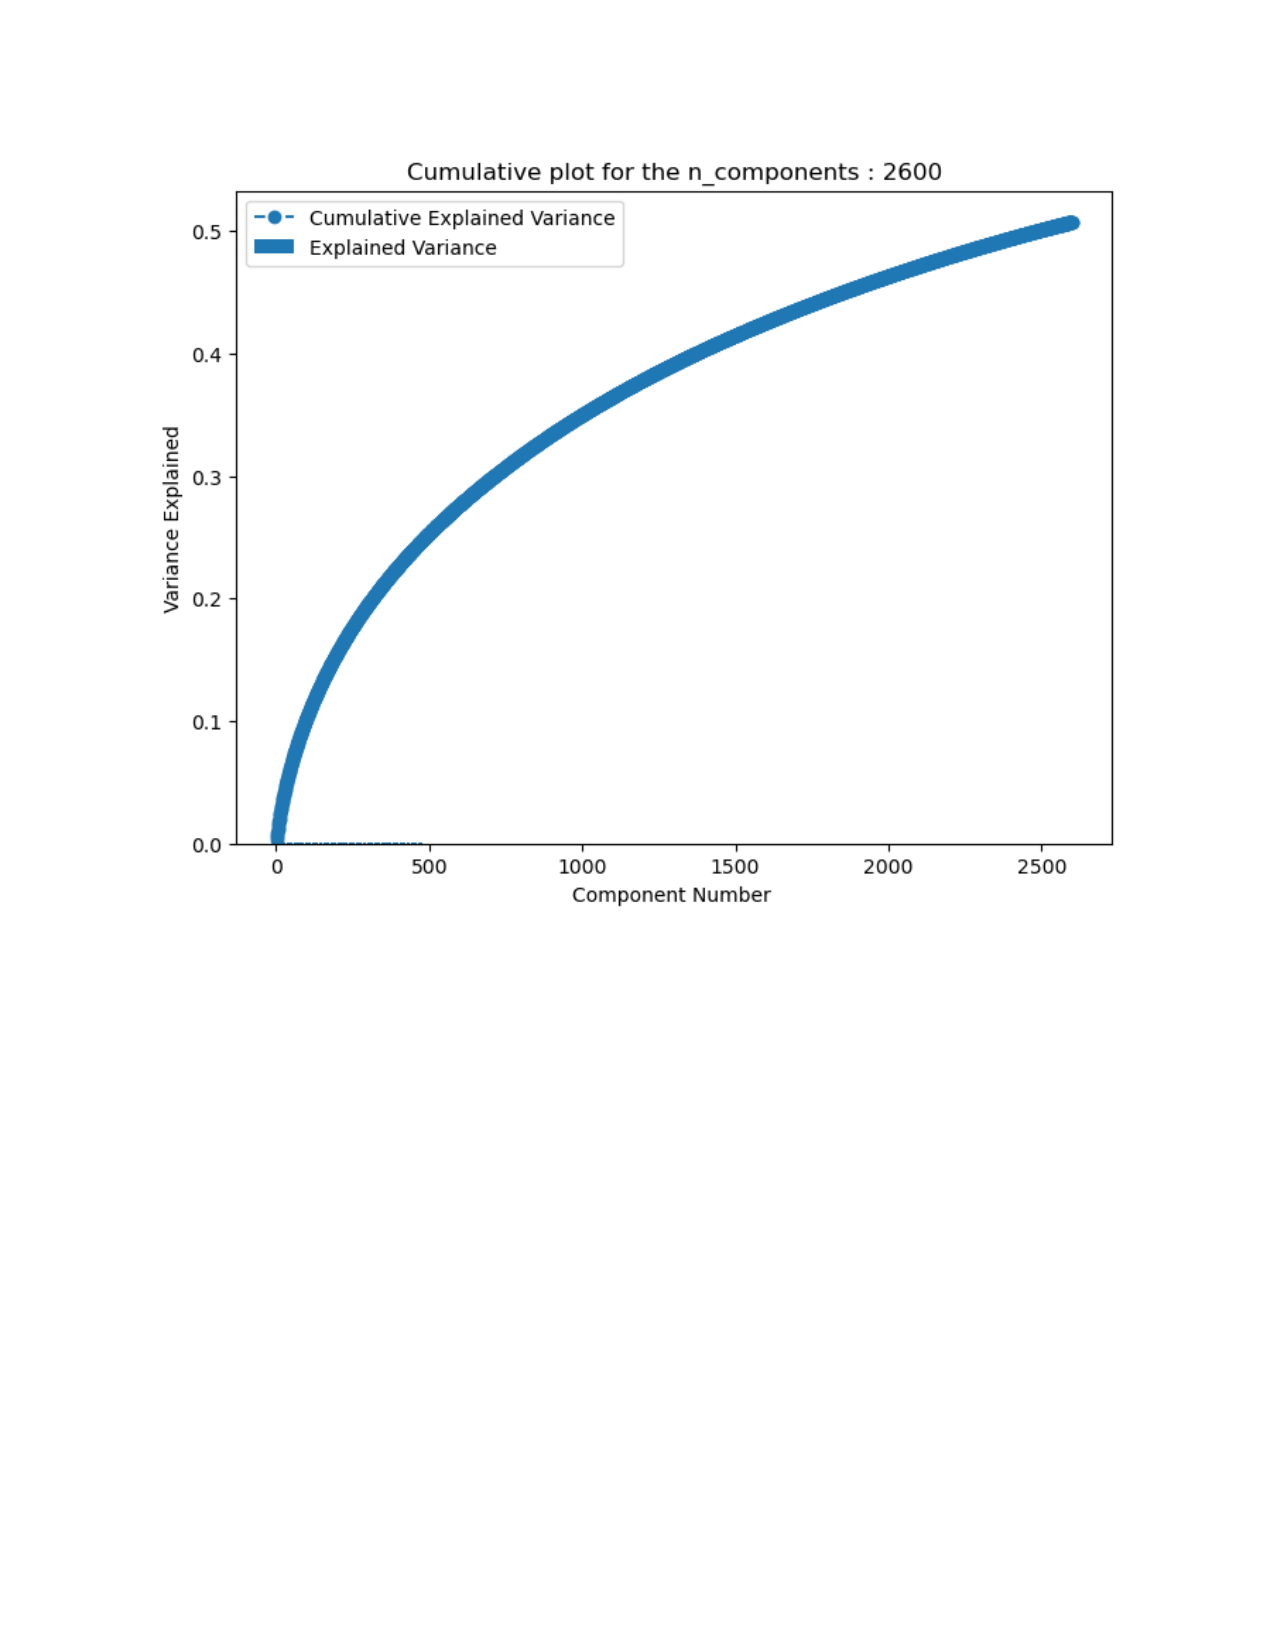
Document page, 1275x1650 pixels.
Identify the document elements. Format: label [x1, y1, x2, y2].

picture [150, 150, 1125, 919]
